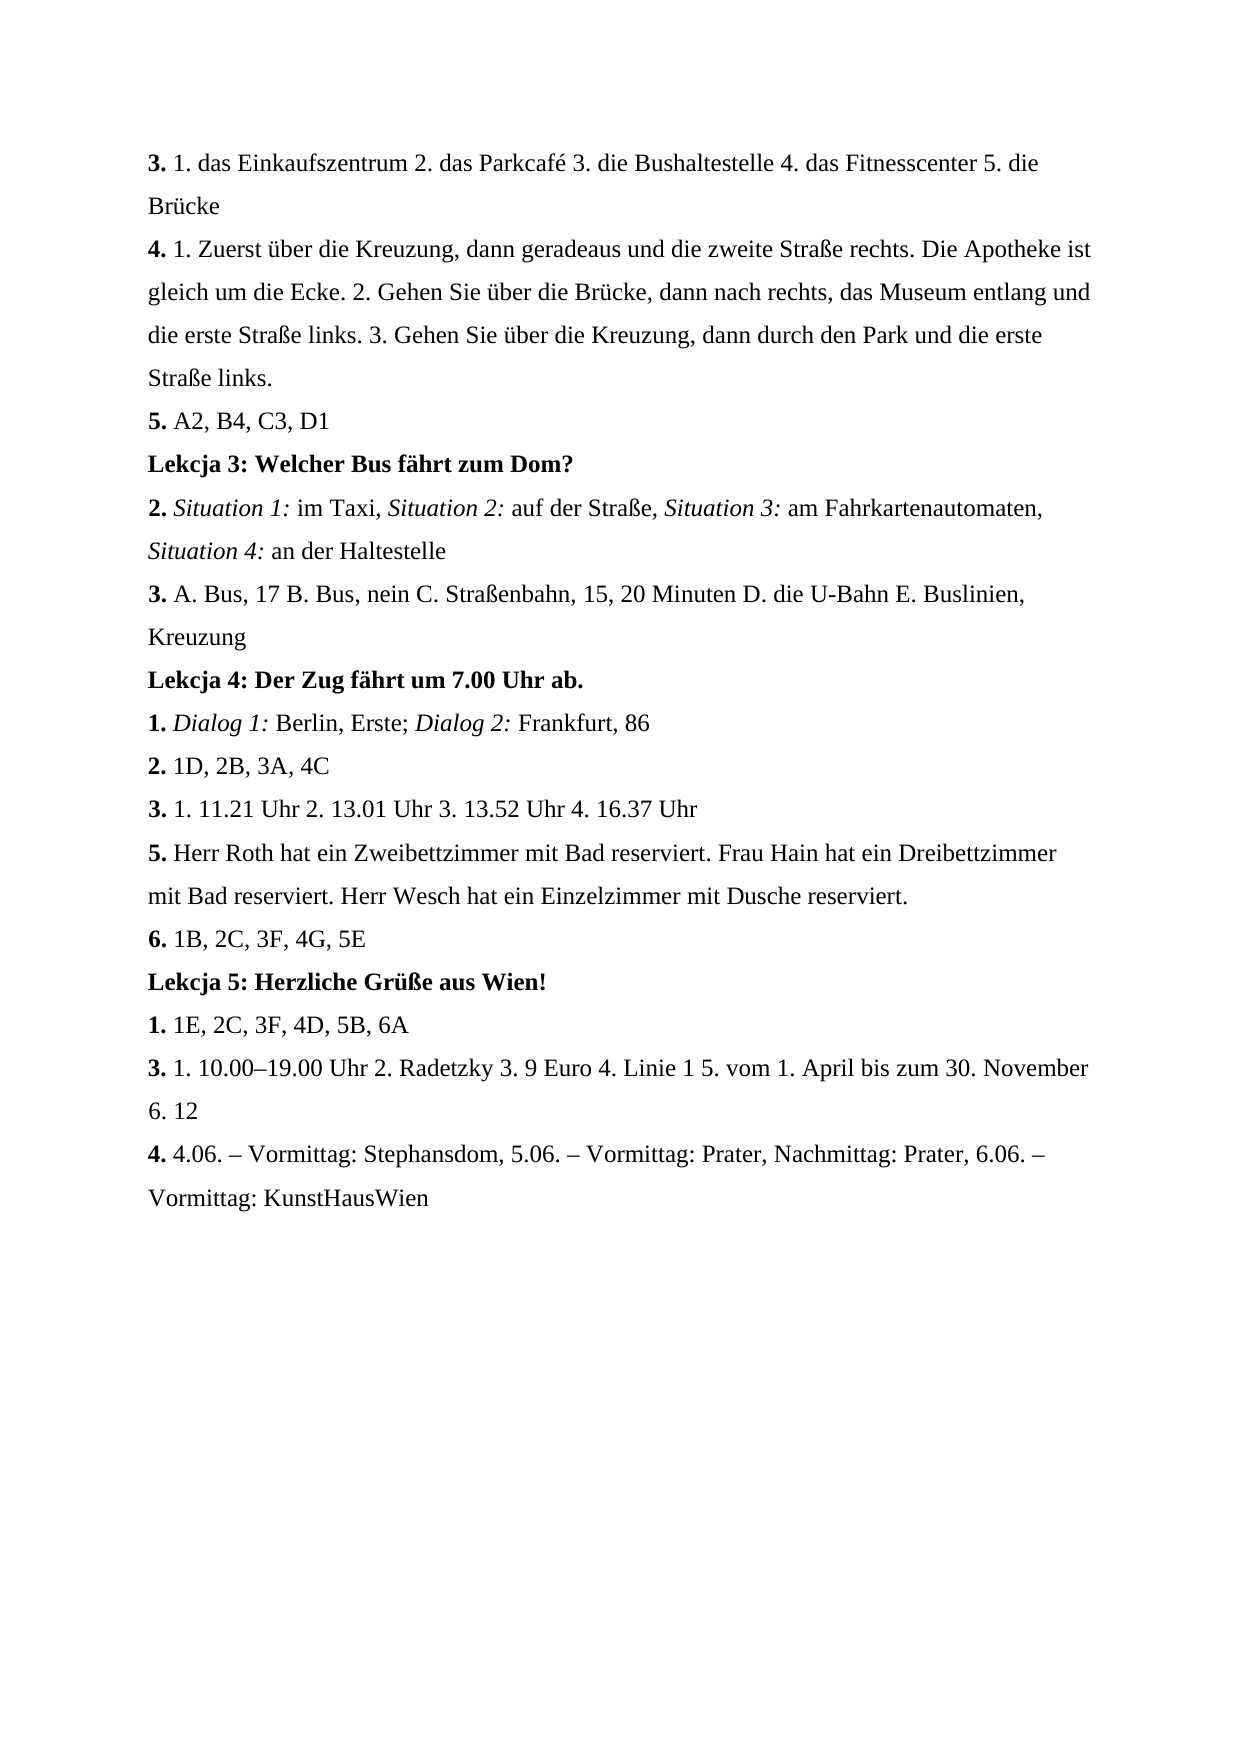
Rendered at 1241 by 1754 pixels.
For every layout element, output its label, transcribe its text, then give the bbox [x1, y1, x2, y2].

text Lekcja 4: Der Zug fährt um 7.00 Uhr ab. [148, 665, 1093, 694]
text 3. A. Bus, 17 B. Bus, nein C. Straßenbahn, 15, 20 Minuten D. die U-Bahn E. Buslinien, Kreuzung [148, 579, 1093, 651]
text 1. Dialog 1: Berlin, Erste; Dialog 2: Frankfurt, 86 [148, 708, 1093, 737]
text 4. 4.06. – Vormittag: Stephansdom, 5.06. – Vormittag: Prater, Nachmittag: Prater, 6.06. – Vormittag: KunstHausWien [148, 1139, 1093, 1211]
text Lekcja 3: Welcher Bus fährt zum Dom? [148, 449, 1093, 478]
text 3. 1. 11.21 Uhr 2. 13.01 Uhr 3. 13.52 Uhr 4. 16.37 Uhr [148, 794, 1064, 823]
text 6. 1B, 2C, 3F, 4G, 5E [148, 924, 1093, 953]
text 2. Situation 1: im Taxi, Situation 2: auf der Straße, Situation 3: am Fahrkartenautomaten, Situation 4: an der Haltestelle [148, 493, 1093, 564]
text 2. 1D, 2B, 3A, 4C [148, 751, 1093, 780]
text 3. 1. 10.00–19.00 Uhr 2. Radetzky 3. 9 Euro 4. Linie 1 5. vom 1. April bis zum 30. November 6. 12 [148, 1053, 1093, 1125]
text 1. 1E, 2C, 3F, 4D, 5B, 6A [148, 1010, 1093, 1039]
text 5. A2, B4, C3, D1 [148, 406, 1093, 435]
text 5. Herr Roth hat ein Zweibettzimmer mit Bad reserviert. Frau Hain hat ein Dreibettzimmer mit Bad reserviert. Herr Wesch hat ein Einzelzimmer mit Dusche reserviert. [148, 838, 1087, 909]
text 3. 1. das Einkaufszentrum 2. das Parkcafé 3. die Bushaltestelle 4. das Fitnesscenter 5. die Brücke [148, 148, 1093, 219]
text 4. 1. Zuerst über die Kreuzung, dann geradeaus und die zweite Straße rechts. Die Apotheke ist gleich um die Ecke. 2. Gehen Sie über die Brücke, dann nach rechts, das Museum entlang und die erste Straße links. 3. Gehen Sie über die Kreuzung, dann durch den Park und die erste Straße links. [148, 234, 1093, 392]
text Lekcja 5: Herzliche Grüße aus Wien! [148, 967, 1093, 996]
